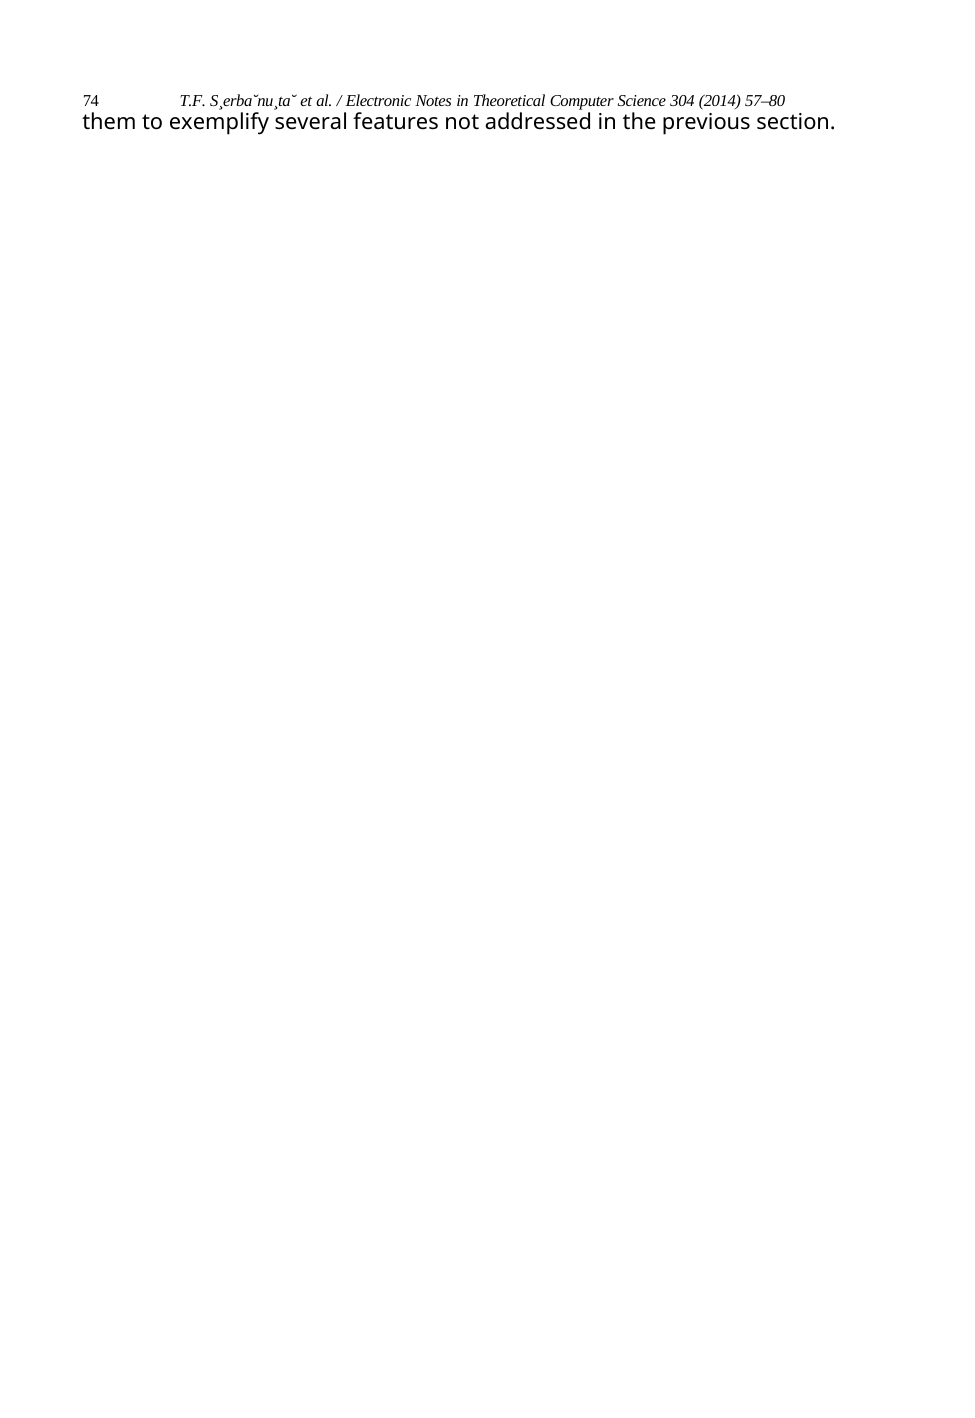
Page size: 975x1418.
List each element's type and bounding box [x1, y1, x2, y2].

text [82, 108, 881, 135]
